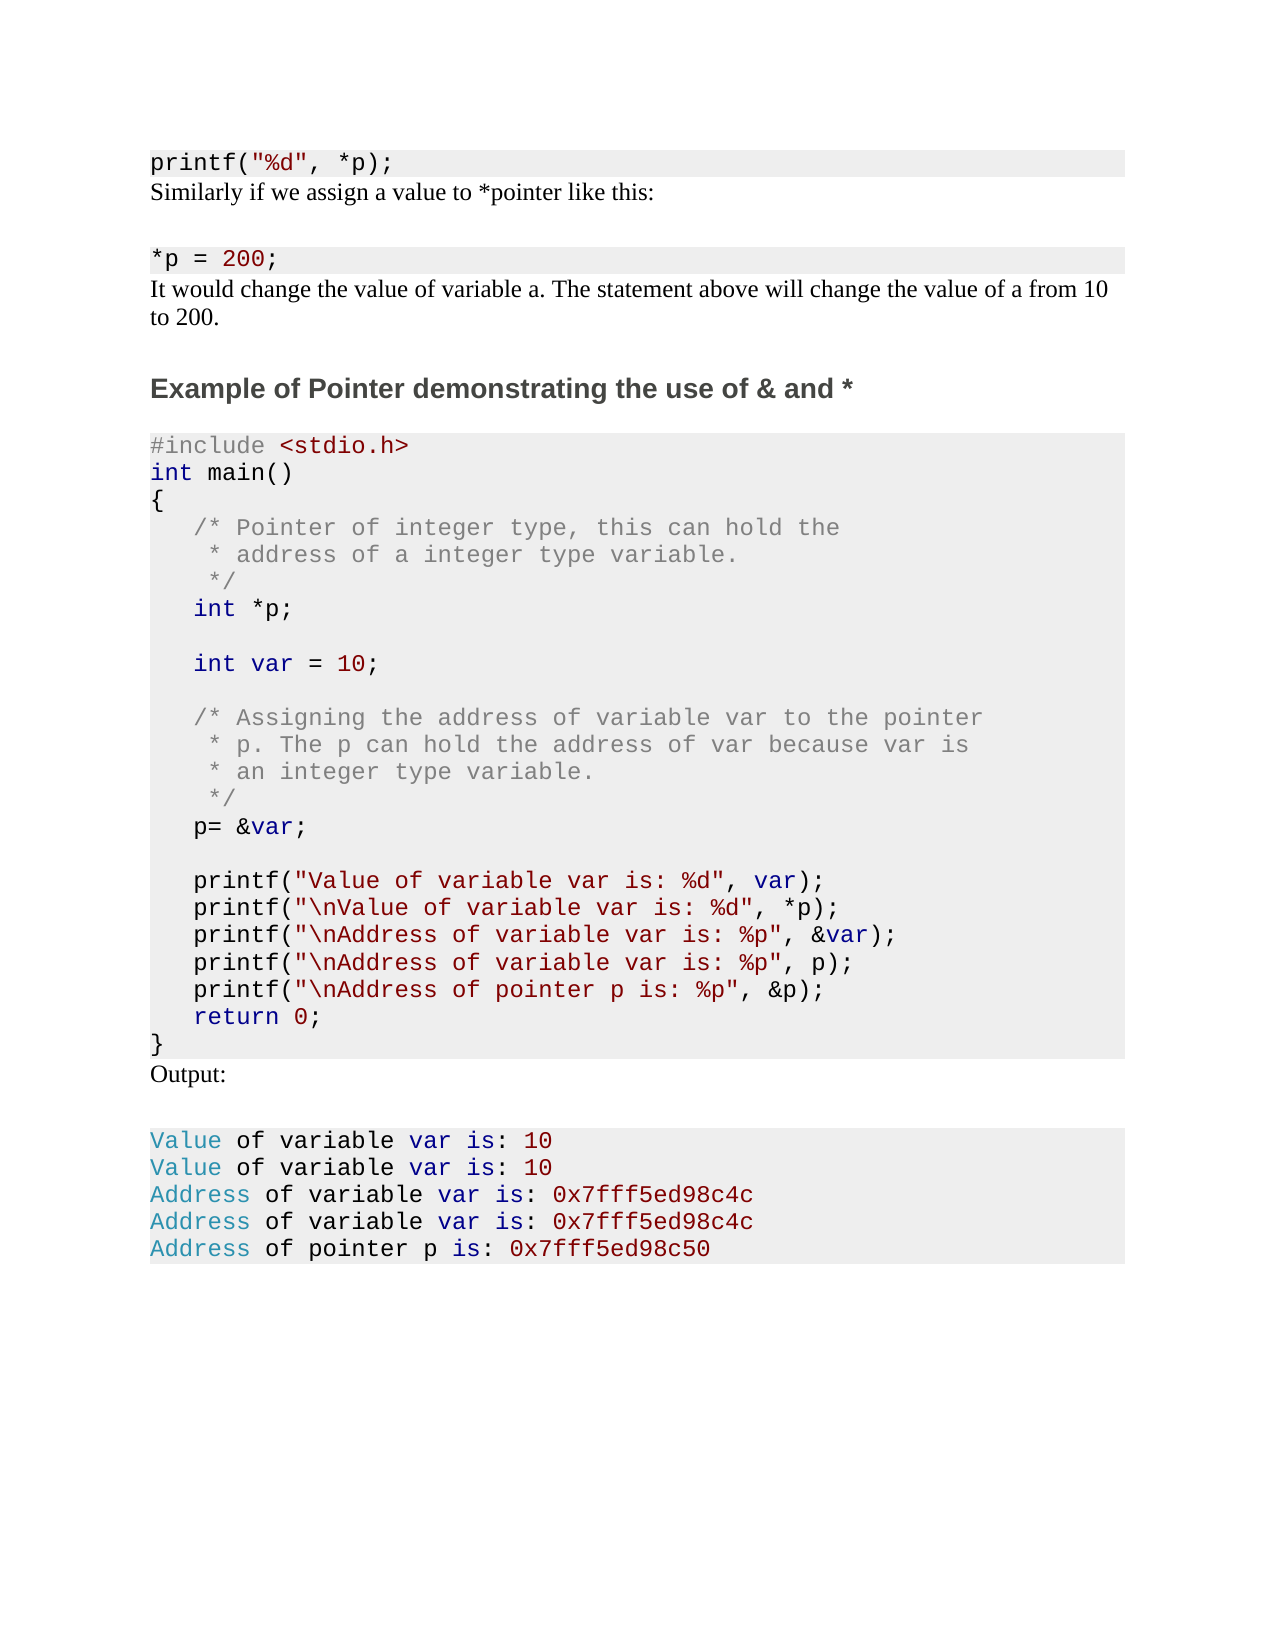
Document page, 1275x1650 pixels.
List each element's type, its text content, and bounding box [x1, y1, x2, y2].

text printf("\nAddress of variable var is: %p", &var); [150, 923, 1125, 950]
text * address of a integer type variable. [150, 542, 1125, 569]
text { [150, 488, 1125, 515]
text Output: [150, 1059, 1125, 1087]
text */ [150, 787, 1125, 814]
text printf("\nAddress of variable var is: %p", p); [150, 950, 1125, 977]
text #include <stdio.h> [150, 433, 1125, 461]
text /* Pointer of integer type, this can hold the [150, 515, 1125, 542]
text printf("%d", *p); [150, 150, 1125, 177]
text It would change the value of variable a. The statement above will change the value of a from 10 to 200. [150, 274, 1125, 331]
text p= &var; [150, 814, 1125, 841]
text Value of variable var is: 10 [150, 1128, 1125, 1155]
text Example of Pointer demonstrating the use of & and * [150, 372, 1125, 404]
text * p. The p can hold the address of var because var is [150, 732, 1125, 760]
text Value of variable var is: 10 [150, 1155, 1125, 1182]
text Address of variable var is: 0x7fff5ed98c4c [150, 1182, 1125, 1210]
text Address of pointer p is: 0x7fff5ed98c50 [150, 1237, 1125, 1264]
text *p = 200; [150, 247, 1125, 274]
text Similarly if we assign a value to *pointer like this: [150, 177, 1125, 206]
text * an integer type variable. [150, 760, 1125, 787]
text printf("\nAddress of pointer p is: %p", &p); [150, 977, 1125, 1004]
text printf("Value of variable var is: %d", var); [150, 868, 1125, 896]
text /* Assigning the address of variable var to the pointer [150, 705, 1125, 732]
text Address of variable var is: 0x7fff5ed98c4c [150, 1210, 1125, 1237]
text int *p; [150, 597, 1125, 624]
text printf("\nValue of variable var is: %d", *p); [150, 896, 1125, 923]
text } [150, 1032, 1125, 1059]
text int main() [150, 461, 1125, 488]
text return 0; [150, 1004, 1125, 1032]
text */ [150, 569, 1125, 597]
text int var = 10; [150, 651, 1125, 678]
